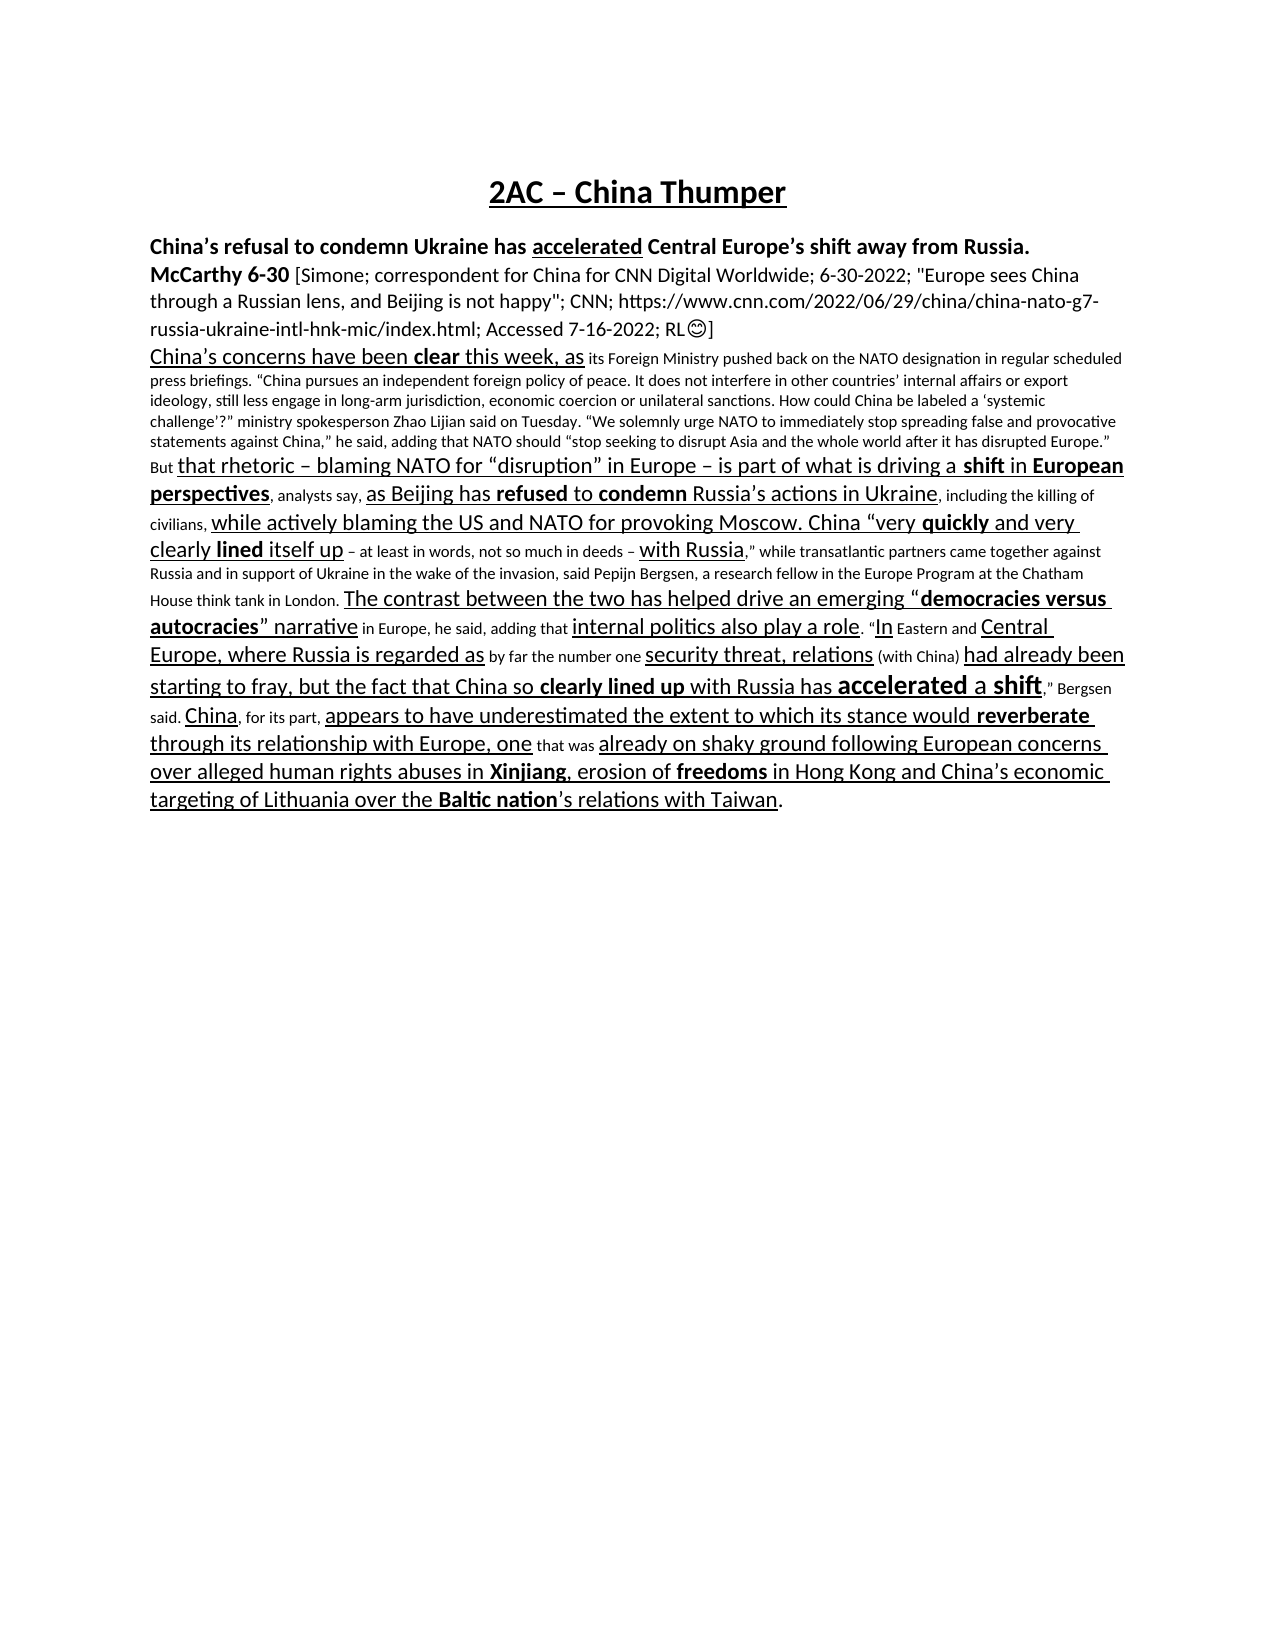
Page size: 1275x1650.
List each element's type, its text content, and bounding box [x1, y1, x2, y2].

subtitle 2AC – China Thumper [150, 171, 1125, 212]
text China’s concerns have been clear this week, as its Foreign Ministry pushed back on the NATO designation in regular scheduled press briefings. “China pursues an independent foreign policy of peace. It does not interfere in other countries’ internal affairs or export ideology, still less engage in long-arm jurisdiction, economic coercion or unilateral sanctions. How could China be labeled a ‘systemic challenge’?” ministry spokesperson Zhao Lijian said on Tuesday. “We solemnly urge NATO to immediately stop spreading false and provocative statements against China,” he said, adding that NATO should “stop seeking to disrupt Asia and the whole world after it has disrupted Europe.” But that rhetoric – blaming NATO for “disruption” in Europe – is part of what is driving a shift in European perspectives, analysts say, as Beijing has refused to condemn Russia’s actions in Ukraine, including the killing of civilians, while actively blaming the US and NATO for provoking Moscow. China “very quickly and very clearly lined itself up – at least in words, not so much in deeds – with Russia,” while transatlantic partners came together against Russia and in support of Ukraine in the wake of the invasion, said Pepijn Bergsen, a research fellow in the Europe Program at the Chatham House think tank in London. The contrast between the two has helped drive an emerging “democracies versus autocracies” narrative in Europe, he said, adding that internal politics also play a role. “In Eastern and Central Europe, where Russia is regarded as by far the number one security threat, relations (with China) had already been starting to fray, but the fact that China so clearly lined up with Russia has accelerated a shift,” Bergsen said. China, for its part, appears to have underestimated the extent to which its stance would reverberate through its relationship with Europe, one that was already on shaky ground following European concerns over alleged human rights abuses in Xinjiang, erosion of freedoms in Hong Kong and China’s economic targeting of Lithuania over the Baltic nation’s relations with Taiwan. [150, 342, 1125, 813]
text McCarthy 6-30 [Simone; correspondent for China for CNN Digital Worldwide; 6-30-2022; "Europe sees China through a Russian lens, and Beijing is not happy"; CNN; https://www.cnn.com/2022/06/29/china/china-nato-g7-russia-ukraine-intl-hnk-mic/index.html; Accessed 7-16-2022; RL😊] [150, 260, 1125, 342]
subtitle China’s refusal to condemn Ukraine has accelerated Central Europe’s shift away from Russia. [150, 232, 1125, 260]
